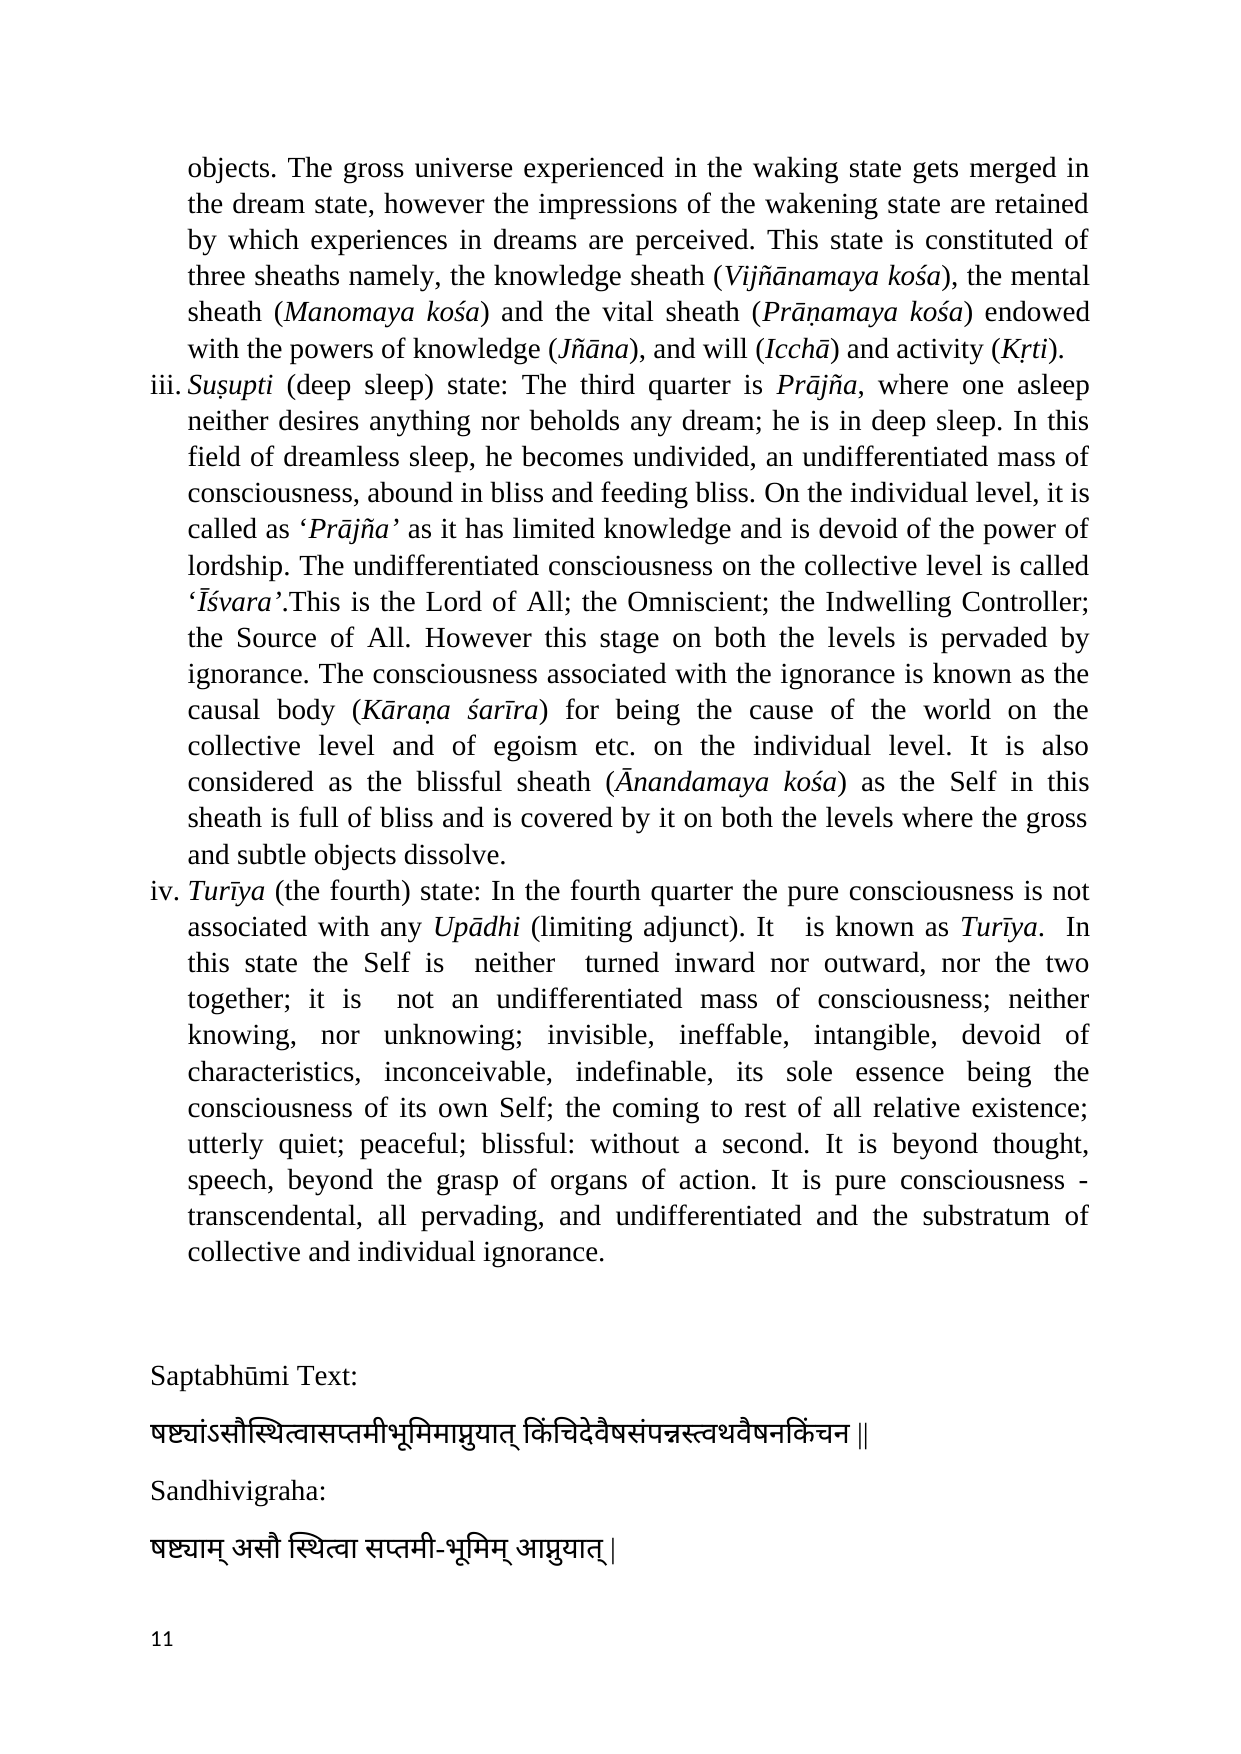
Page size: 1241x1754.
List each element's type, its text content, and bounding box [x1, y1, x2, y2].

text Sandhivigraha: [150, 1473, 1090, 1507]
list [150, 150, 1090, 364]
text षष्ट्यांऽसौस्थित्वासप्तमीभूमिमाप्नुयात् किंचिदेवैषसंपन्नस्त्वथवैषनकिंचन || [150, 1413, 1090, 1452]
list Suṣupti (deep sleep) state: The third quarter is Prājña, where one asleep neither desires anything nor beholds any dream; he is in deep sleep. In this field of dreamless sleep, he becomes undivided, an undifferentiated mass of consciousness, abound in bliss and feeding bliss. On the individual level, it is called as ‘Prājña’ as it has limited knowledge and is devoid of the power of lordship. The undifferentiated consciousness on the collective level is called ‘Īśvara’.This is the Lord of All; the Omniscient; the Indwelling Controller; the Source of All. However this stage on both the levels is pervaded by ignorance. The consciousness associated with the ignorance is known as the causal body (Kāraṇa śarīra) for being the cause of the world on the collective level and of egoism etc. on the individual level. It is also considered as the blissful sheath (Ānandamaya kośa) as the Self in this sheath is full of bliss and is covered by it on both the levels where the gross and subtle objects dissolve. [150, 367, 1090, 870]
text षष्ट्याम् असौ स्थित्वा सप्तमी-भूमिम् आप्नुयात् | [150, 1528, 1090, 1567]
text Saptabhūmi Text: [150, 1358, 1090, 1392]
list Turīya (the fourth) state: In the fourth quarter the pure consciousness is not associated with any Upādhi (limiting adjunct). It is known as Turīya. In this state the Self is neither turned inward nor outward, nor the two together; it is not an undifferentiated mass of consciousness; neither knowing, nor unknowing; invisible, ineffable, intangible, devoid of characteristics, inconceivable, indefinable, its sole essence being the consciousness of its own Self; the coming to rest of all relative existence; utterly quiet; peaceful; blissful: without a second. It is beyond thought, speech, beyond the grasp of organs of action. It is pure consciousness - transcendental, all pervading, and undifferentiated and the substratum of collective and individual ignorance. [150, 873, 1090, 1268]
